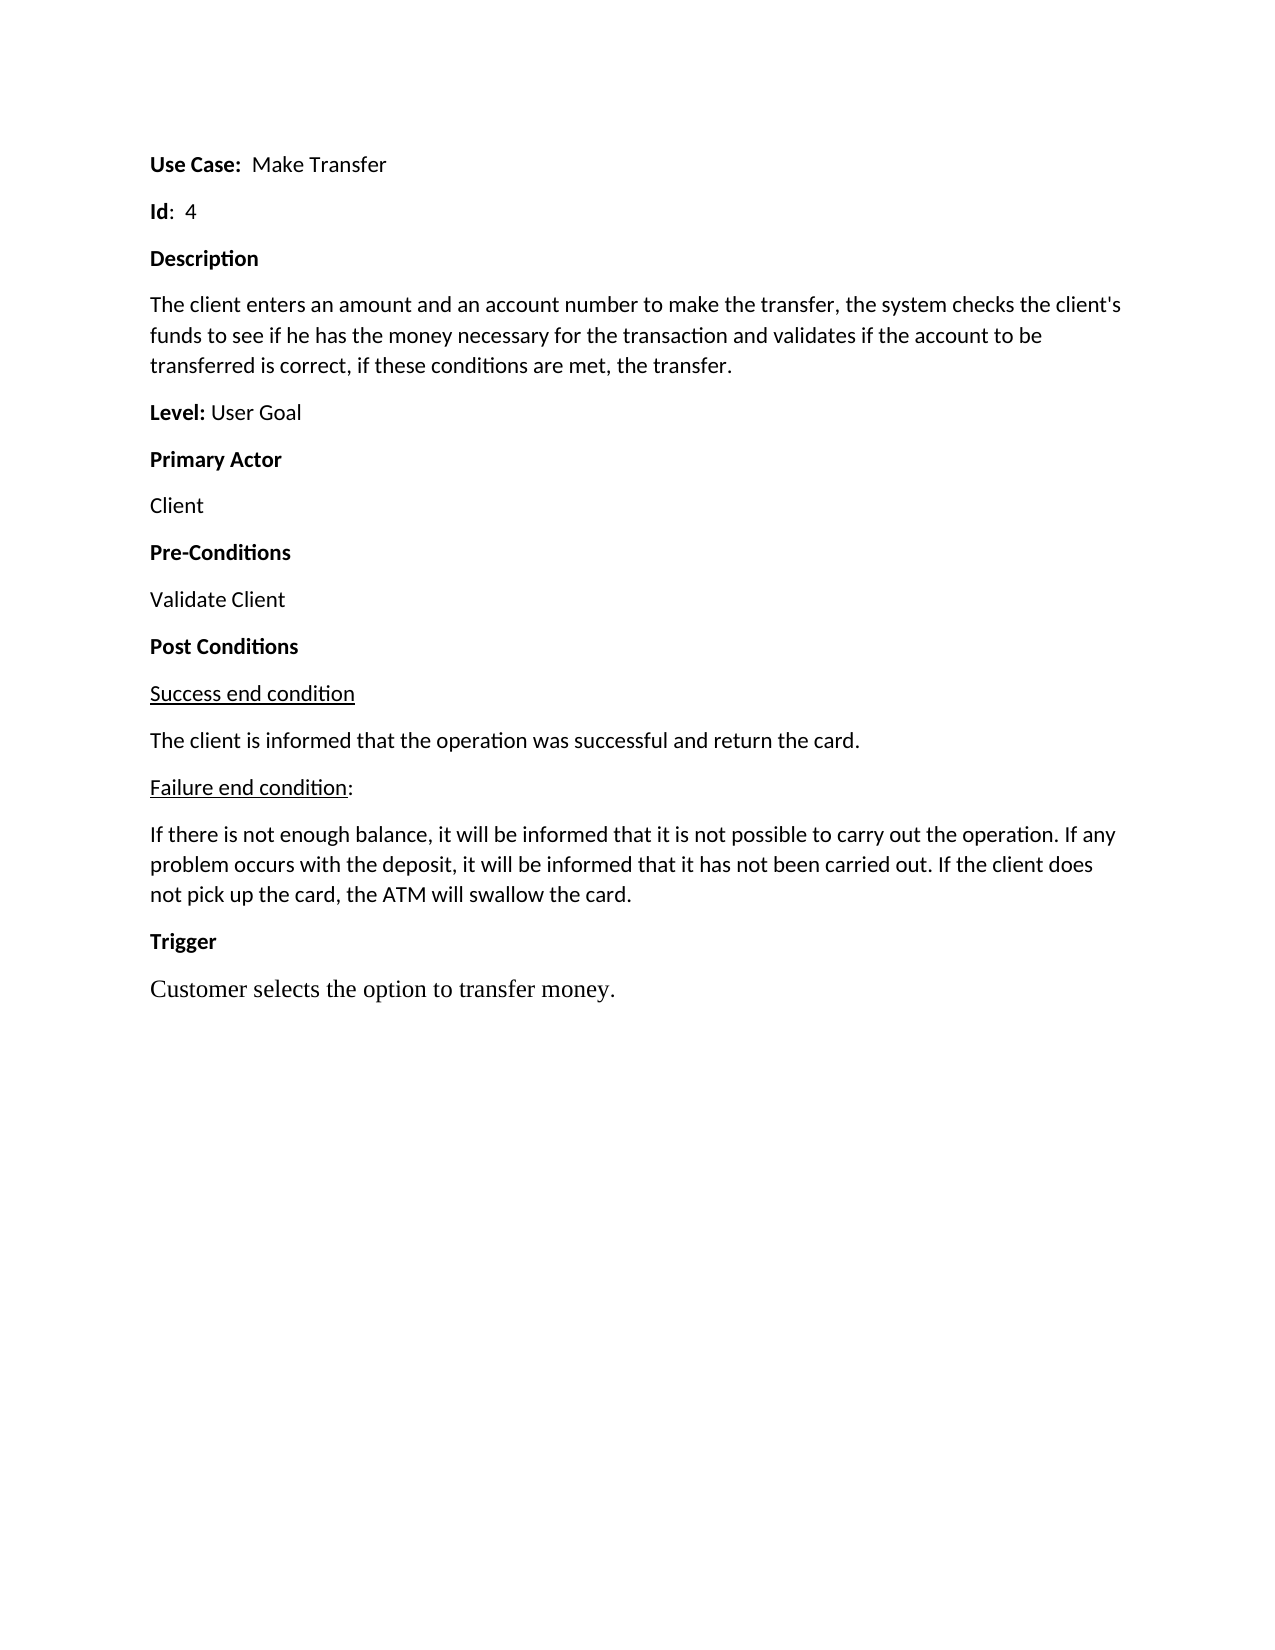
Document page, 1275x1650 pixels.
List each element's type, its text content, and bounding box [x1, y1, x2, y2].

text Description [150, 244, 1125, 272]
text Validate Client [150, 585, 1125, 613]
text Id: 4 [150, 197, 1125, 225]
text Success end condition [150, 679, 1125, 707]
text Pre-Conditions [150, 538, 1125, 567]
text If there is not enough balance, it will be informed that it is not possible to carry out the operation. If any problem occurs with the deposit, it will be informed that it has not been carried out. If the client does not pick up the card, the ATM will swallow the card. [150, 820, 1125, 908]
text Use Case: Make Transfer [150, 150, 1125, 178]
text The client enters an amount and an account number to make the transfer, the system checks the client's funds to see if he has the money necessary for the transaction and validates if the account to be transferred is correct, if these conditions are met, the transfer. [150, 291, 1125, 379]
text Post Conditions [150, 632, 1125, 660]
text Failure end condition: [150, 773, 1125, 801]
text Primary Actor [150, 445, 1125, 473]
text The client is informed that the operation was successful and return the card. [150, 726, 1125, 754]
text Customer selects the option to transfer money. [150, 974, 1125, 1003]
text Trigger [150, 927, 1125, 955]
text Level: User Goal [150, 398, 1125, 426]
text Client [150, 492, 1125, 520]
